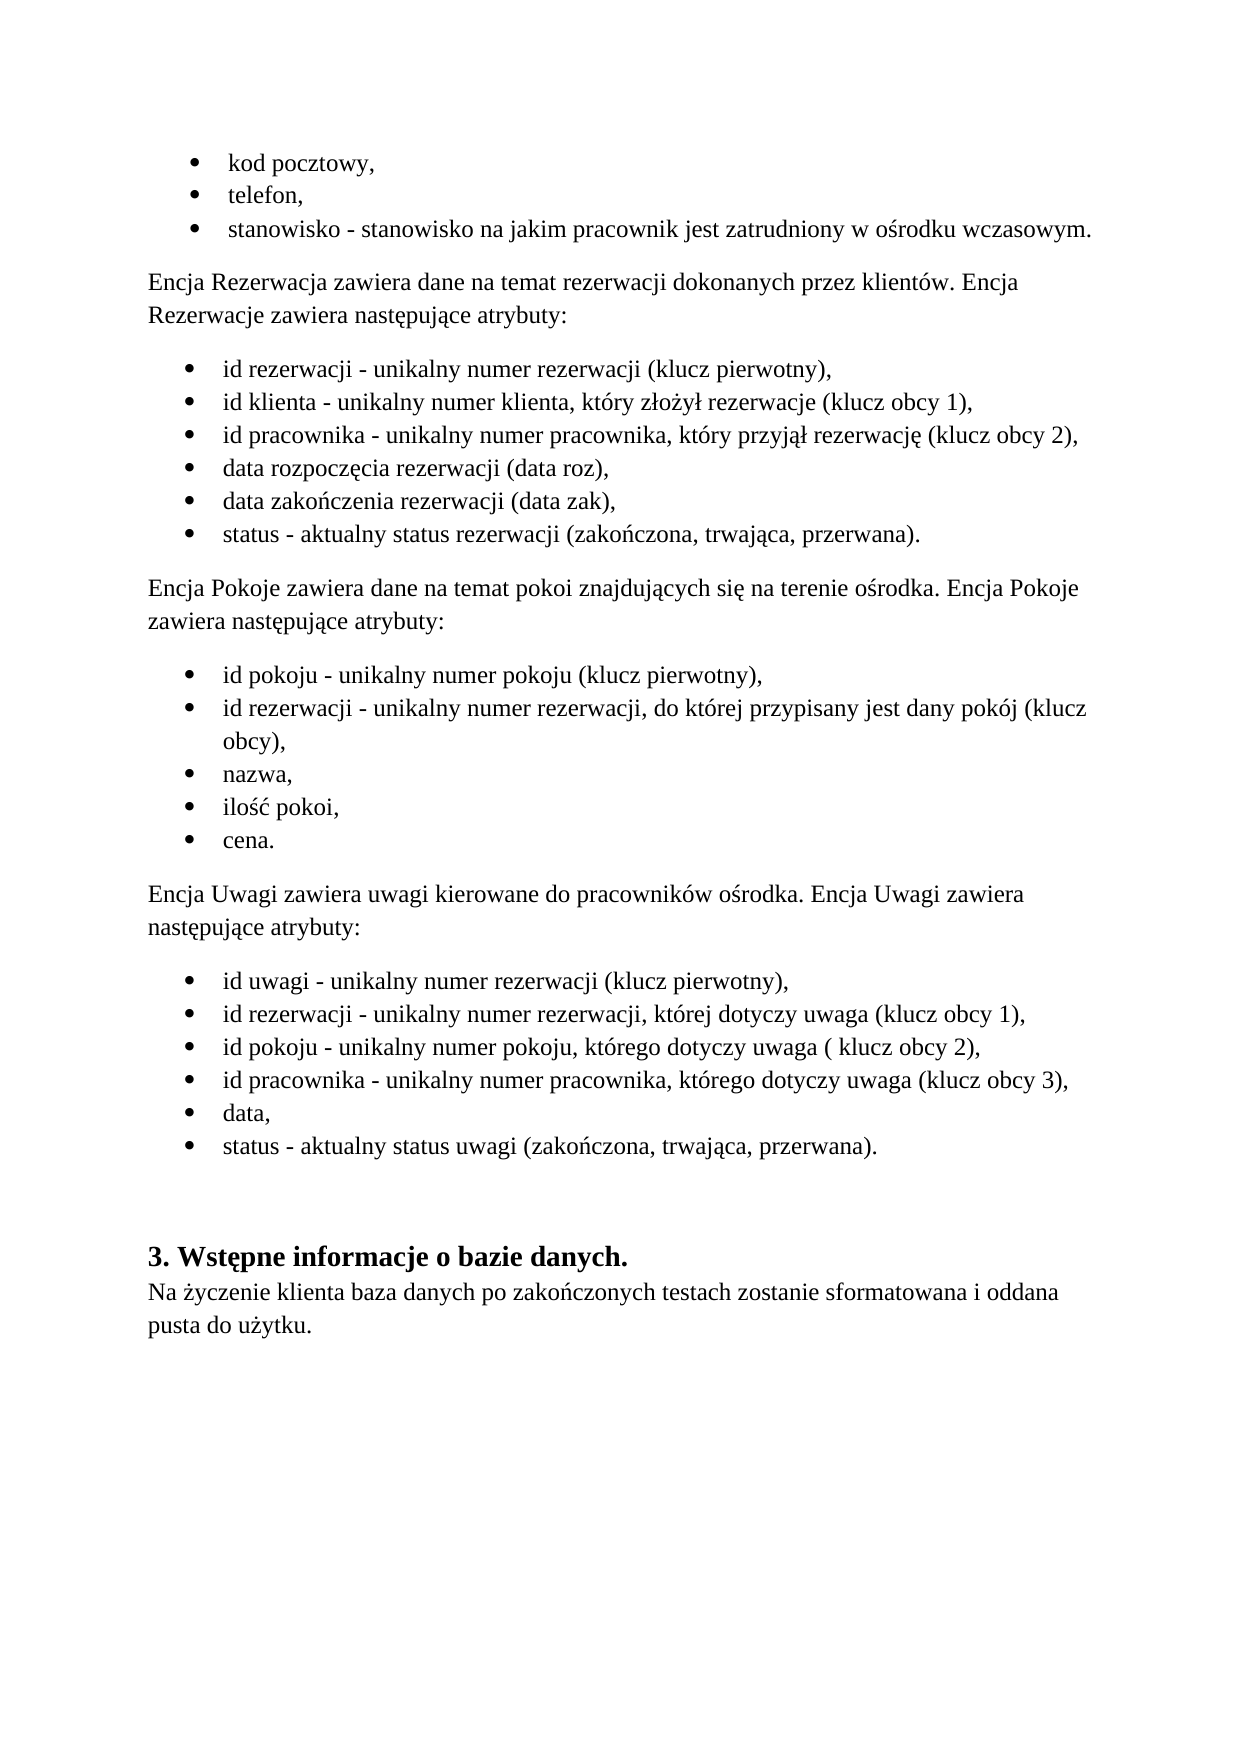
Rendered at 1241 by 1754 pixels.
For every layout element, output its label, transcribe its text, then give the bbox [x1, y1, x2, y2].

list data rozpoczęcia rezerwacji (data roz), [185, 453, 1093, 482]
list id rezerwacji - unikalny numer rezerwacji (klucz pierwotny), [185, 354, 1093, 383]
list status - aktualny status uwagi (zakończona, trwająca, przerwana). [185, 1131, 1093, 1160]
text Encja Rezerwacja zawiera dane na temat rezerwacji dokonanych przez klientów. Encja Rezerwacje zawiera następujące atrybuty: [148, 267, 1093, 329]
list telefon, [190, 181, 1093, 209]
list id pracownika - unikalny numer pracownika, który przyjął rezerwację (klucz obcy 2), [185, 420, 1093, 449]
list id rezerwacji - unikalny numer rezerwacji, do której przypisany jest dany pokój (klucz obcy), [185, 693, 1093, 755]
list id klienta - unikalny numer klienta, który złożył rezerwacje (klucz obcy 1), [185, 387, 1093, 416]
text Encja Pokoje zawiera dane na temat pokoi znajdujących się na terenie ośrodka. Encja Pokoje zawiera następujące atrybuty: [148, 573, 1093, 635]
list nazwa, [185, 759, 1093, 788]
list ilość pokoi, [185, 792, 1093, 821]
list cena. [185, 825, 1093, 854]
list id uwagi - unikalny numer rezerwacji (klucz pierwotny), [185, 966, 1093, 995]
list id pracownika - unikalny numer pracownika, którego dotyczy uwaga (klucz obcy 3), [185, 1065, 1093, 1094]
list data zakończenia rezerwacji (data zak), [185, 486, 1093, 515]
list id pokoju - unikalny numer pokoju, którego dotyczy uwaga ( klucz obcy 2), [185, 1032, 1093, 1061]
list id pokoju - unikalny numer pokoju (klucz pierwotny), [185, 660, 1093, 689]
list kod pocztowy, [190, 148, 1093, 176]
list data, [185, 1098, 1093, 1127]
list status - aktualny status rezerwacji (zakończona, trwająca, przerwana). [185, 519, 1093, 548]
text Encja Uwagi zawiera uwagi kierowane do pracowników ośrodka. Encja Uwagi zawiera następujące atrybuty: [148, 879, 1093, 941]
text 3. Wstępne informacje o bazie danych. Na życzenie klienta baza danych po zakończonych testach zostanie sformatowana i oddana pusta do użytku. [148, 1239, 1093, 1338]
list id rezerwacji - unikalny numer rezerwacji, której dotyczy uwaga (klucz obcy 1), [185, 999, 1093, 1028]
list stanowisko - stanowisko na jakim pracownik jest zatrudniony w ośrodku wczasowym. [190, 214, 1093, 242]
